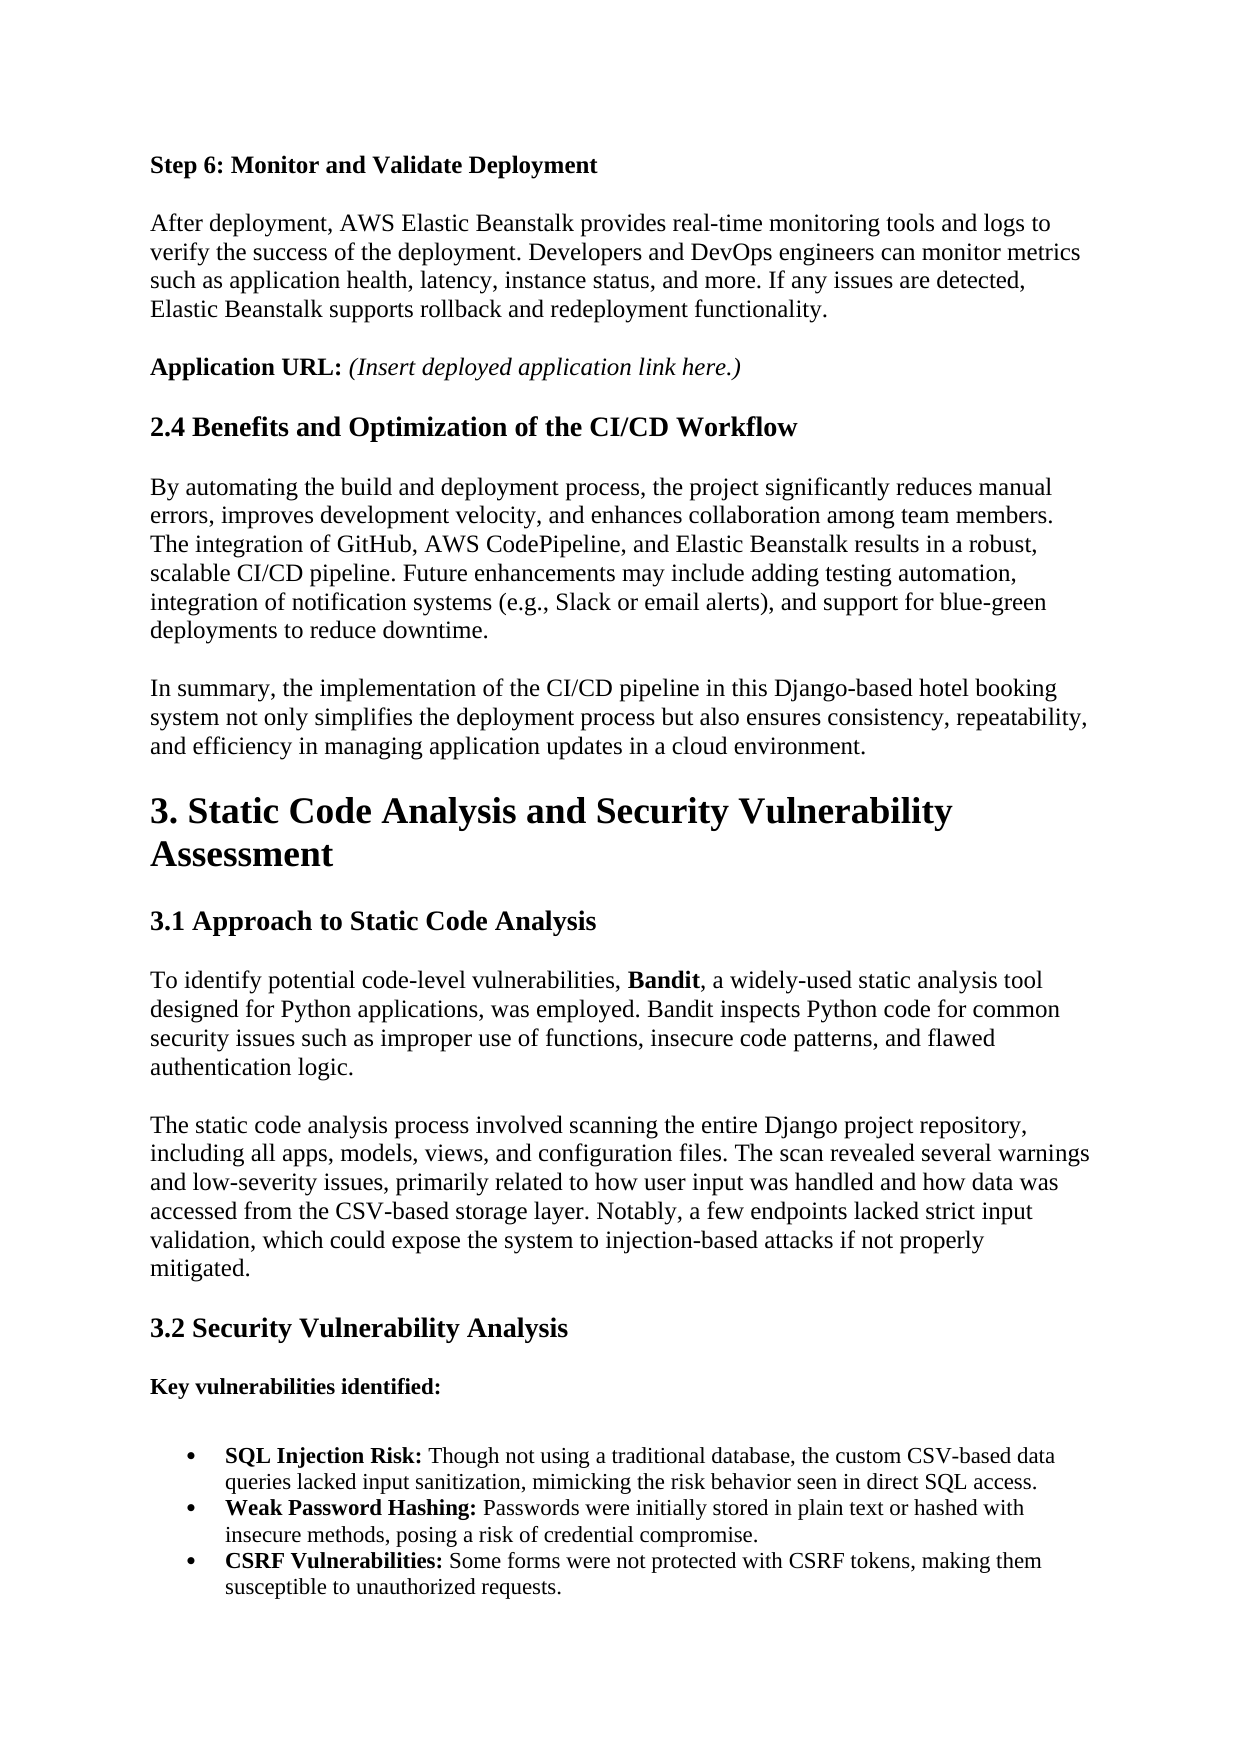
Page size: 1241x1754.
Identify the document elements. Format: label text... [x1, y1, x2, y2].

text 3.1 Approach to Static Code Analysis [150, 904, 1090, 936]
text To identify potential code-level vulnerabilities, Bandit, a widely-used static analysis tool designed for Python applications, was employed. Bandit inspects Python code for common security issues such as improper use of functions, insecure code patterns, and flawed authentication logic. [150, 966, 1090, 1081]
list CSRF Vulnerabilities: Some forms were not protected with CSRF tokens, making them susceptible to unauthorized requests. [187, 1547, 1090, 1600]
text 3. Static Code Analysis and Security Vulnerability Assessment [150, 789, 1090, 875]
text Key vulnerabilities identified: [150, 1373, 1090, 1399]
text After deployment, AWS Elastic Beanstalk provides real-time monitoring tools and logs to verify the success of the deployment. Developers and DevOps engineers can monitor metrics such as application health, latency, instance status, and more. If any issues are detected, Elastic Beanstalk supports rollback and redeployment functionality. [150, 208, 1090, 323]
text 2.4 Benefits and Optimization of the CI/CD Workflow [150, 410, 1090, 442]
text Step 6: Monitor and Validate Deployment [150, 150, 1090, 179]
list SQL Injection Risk: Though not using a traditional database, the custom CSV-based data queries lacked input sanitization, mimicking the risk behavior seen in direct SQL access. [187, 1442, 1090, 1494]
text The static code analysis process involved scanning the entire Django project repository, including all apps, models, views, and configuration files. The scan revealed several warnings and low-severity issues, primarily related to how user input was handled and how data was accessed from the CSV-based storage layer. Notably, a few endpoints lacked strict input validation, which could expose the system to injection-based attacks if not properly mitigated. [150, 1110, 1090, 1282]
text 3.2 Security Vulnerability Analysis [150, 1311, 1090, 1344]
text Application URL: (Insert deployed application link here.) [150, 352, 1090, 381]
list Weak Password Hashing: Passwords were initially stored in plain text or hashed with insecure methods, posing a risk of credential compromise. [187, 1494, 1090, 1547]
text By automating the build and deployment process, the project significantly reduces manual errors, improves development velocity, and enhances collaboration among team members. The integration of GitHub, AWS CodePipeline, and Elastic Beanstalk results in a robust, scalable CI/CD pipeline. Future enhancements may include adding testing automation, integration of notification systems (e.g., Slack or email alerts), and support for blue-green deployments to reduce downtime. [150, 472, 1090, 644]
text In summary, the implementation of the CI/CD pipeline in this Django-based hotel booking system not only simplifies the deployment process but also ensures consistency, repeatability, and efficiency in managing application updates in a cloud environment. [150, 673, 1090, 759]
